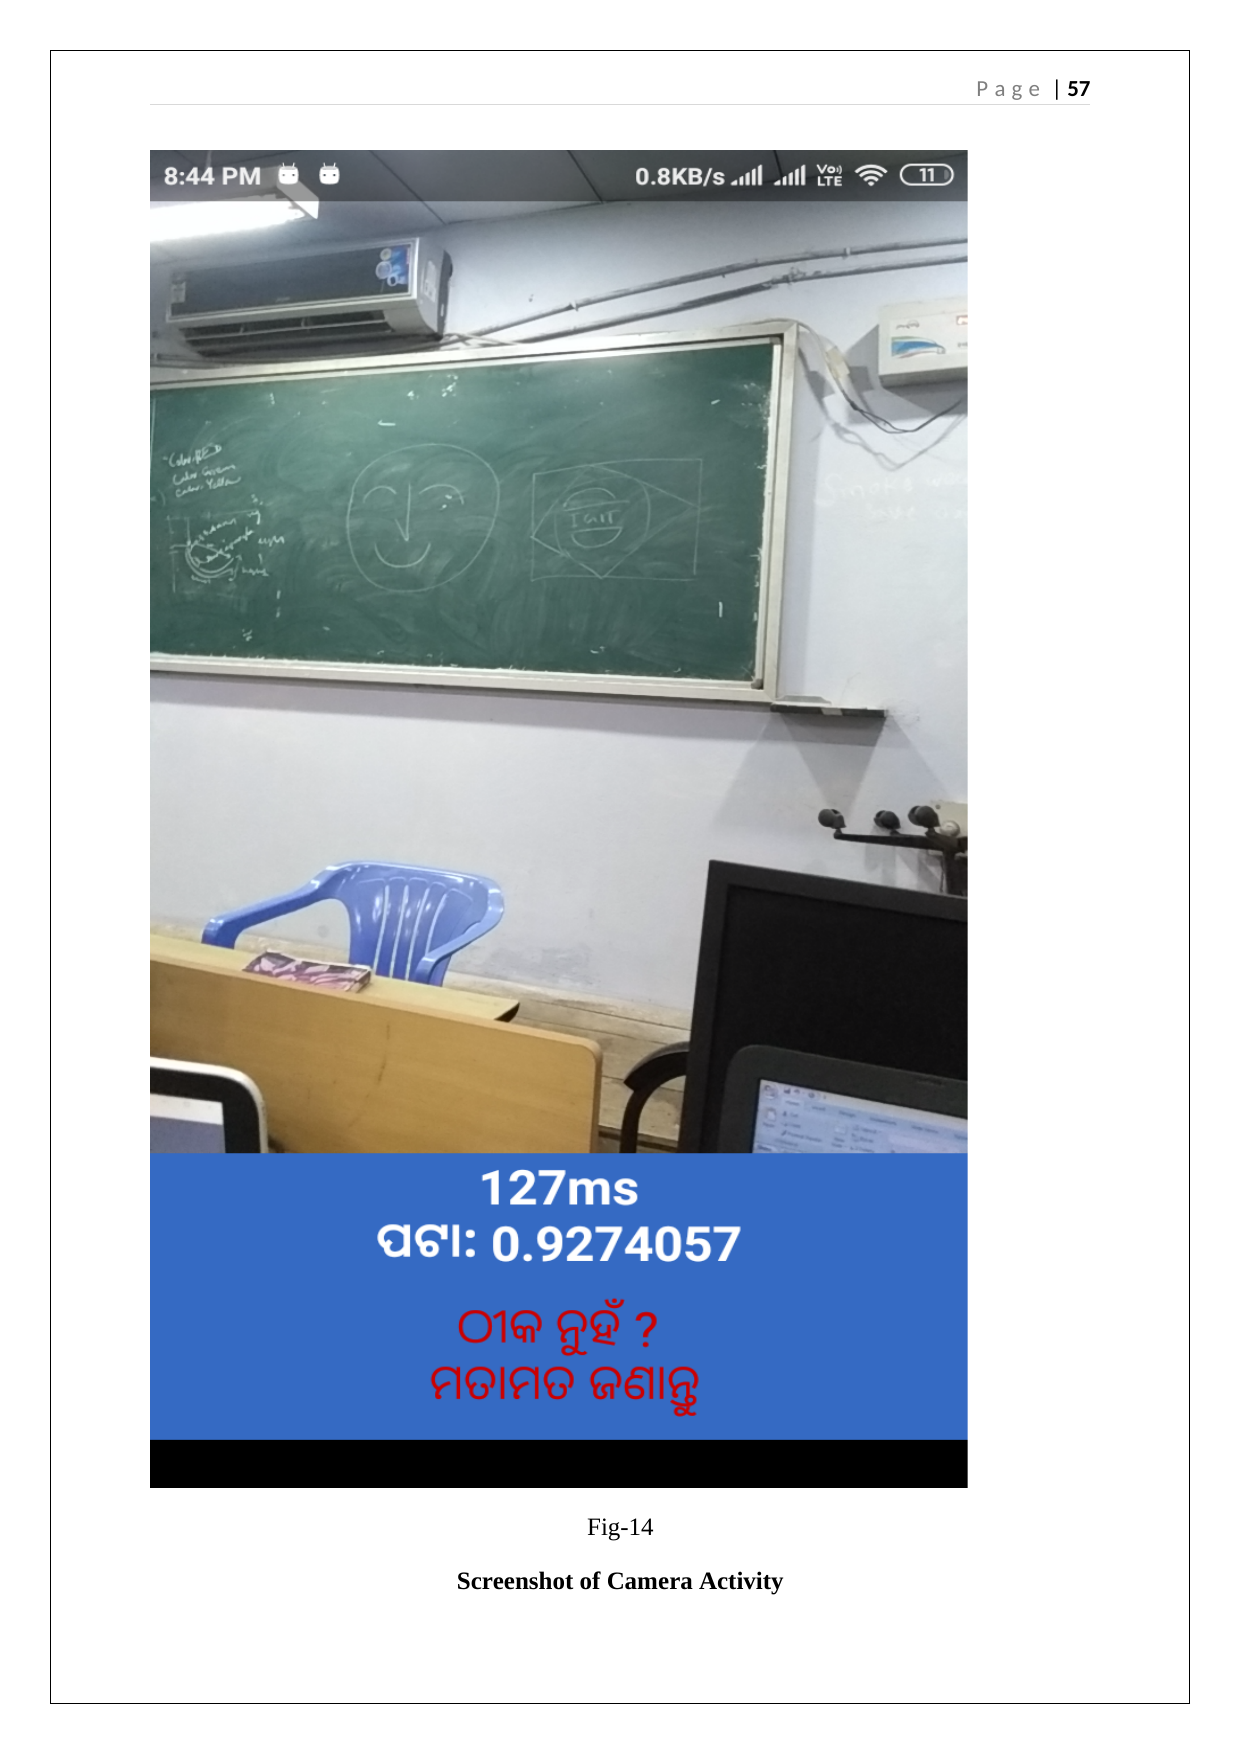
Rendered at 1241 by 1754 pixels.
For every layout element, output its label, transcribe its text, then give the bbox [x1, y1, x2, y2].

text Fig-14 [150, 1512, 1090, 1541]
picture [150, 150, 968, 1488]
text Screenshot of Camera Activity [150, 1566, 1090, 1595]
